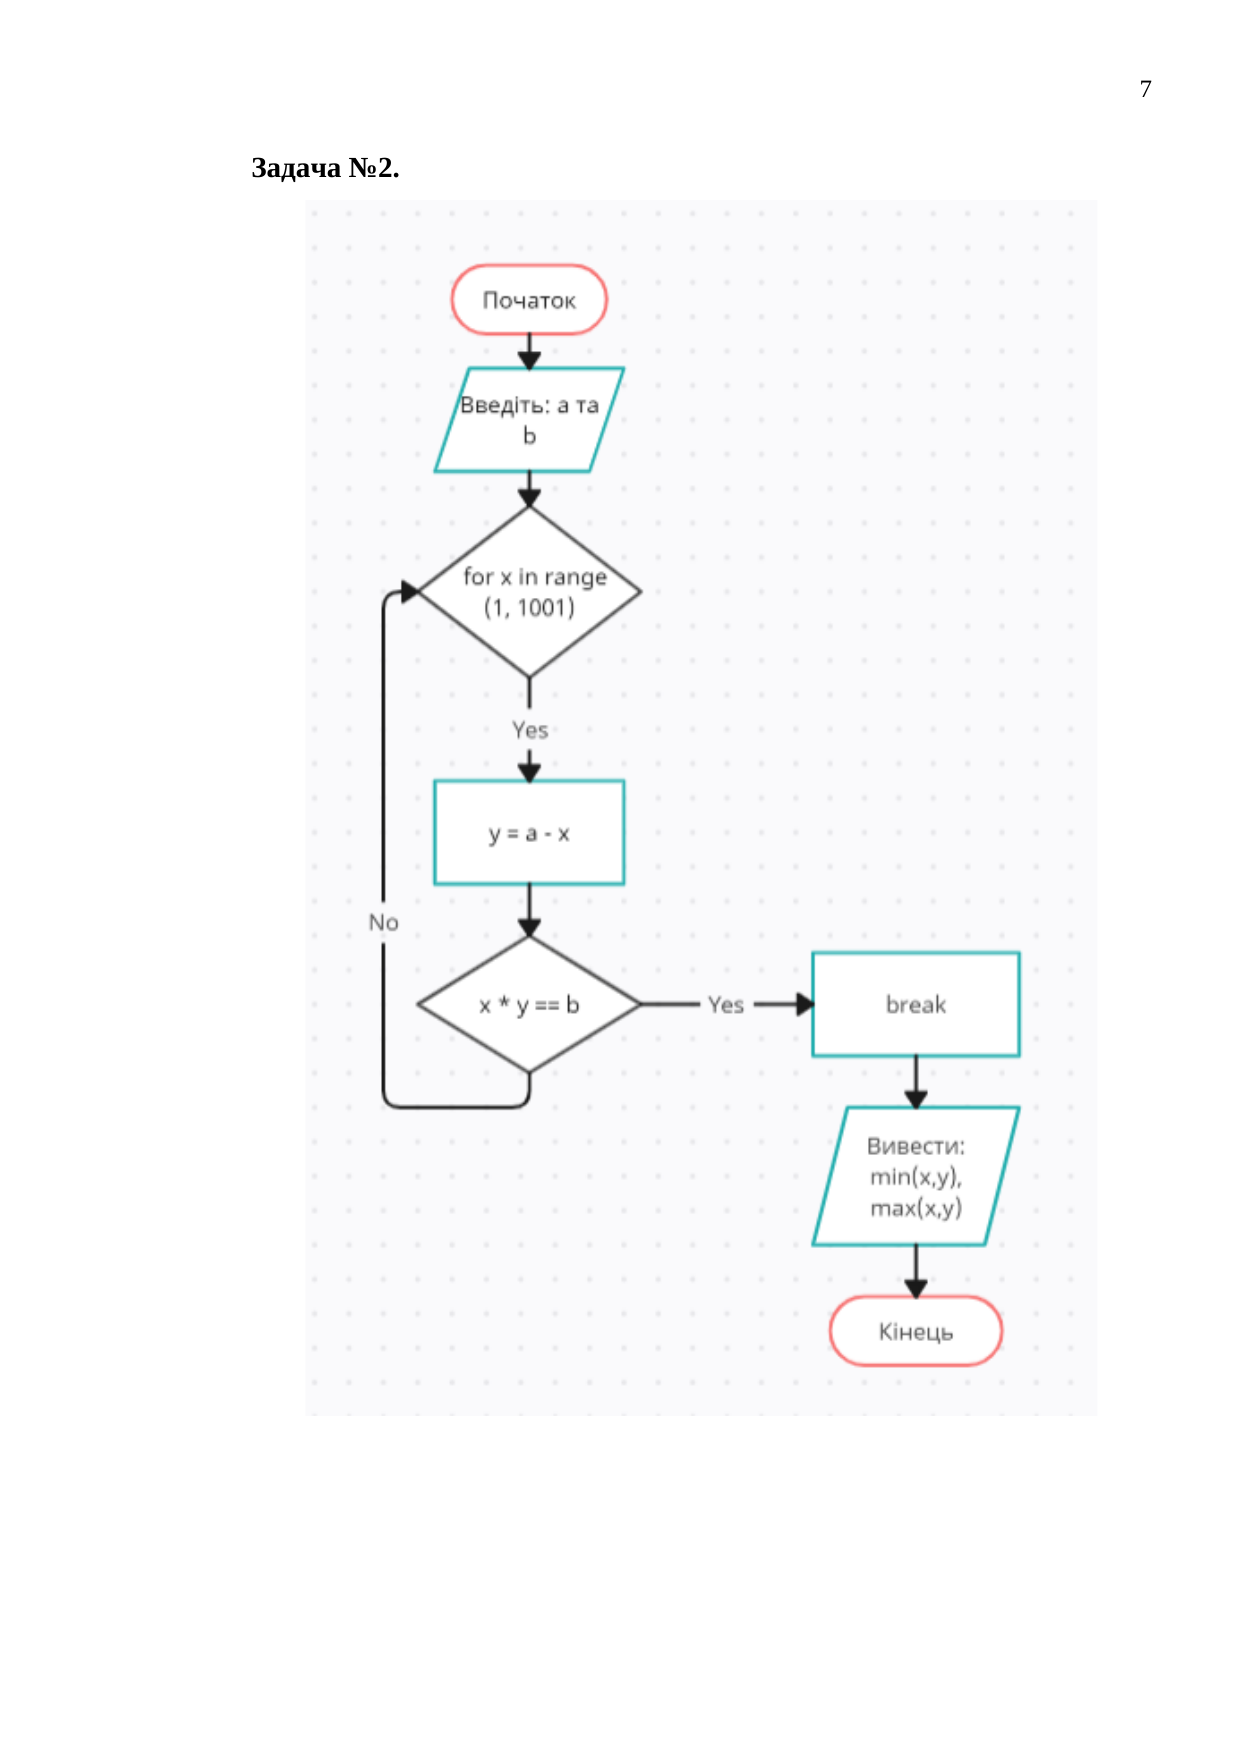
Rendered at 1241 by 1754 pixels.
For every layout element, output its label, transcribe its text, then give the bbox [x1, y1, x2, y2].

text Задача №2. [177, 150, 1152, 183]
picture [305, 200, 1098, 1416]
